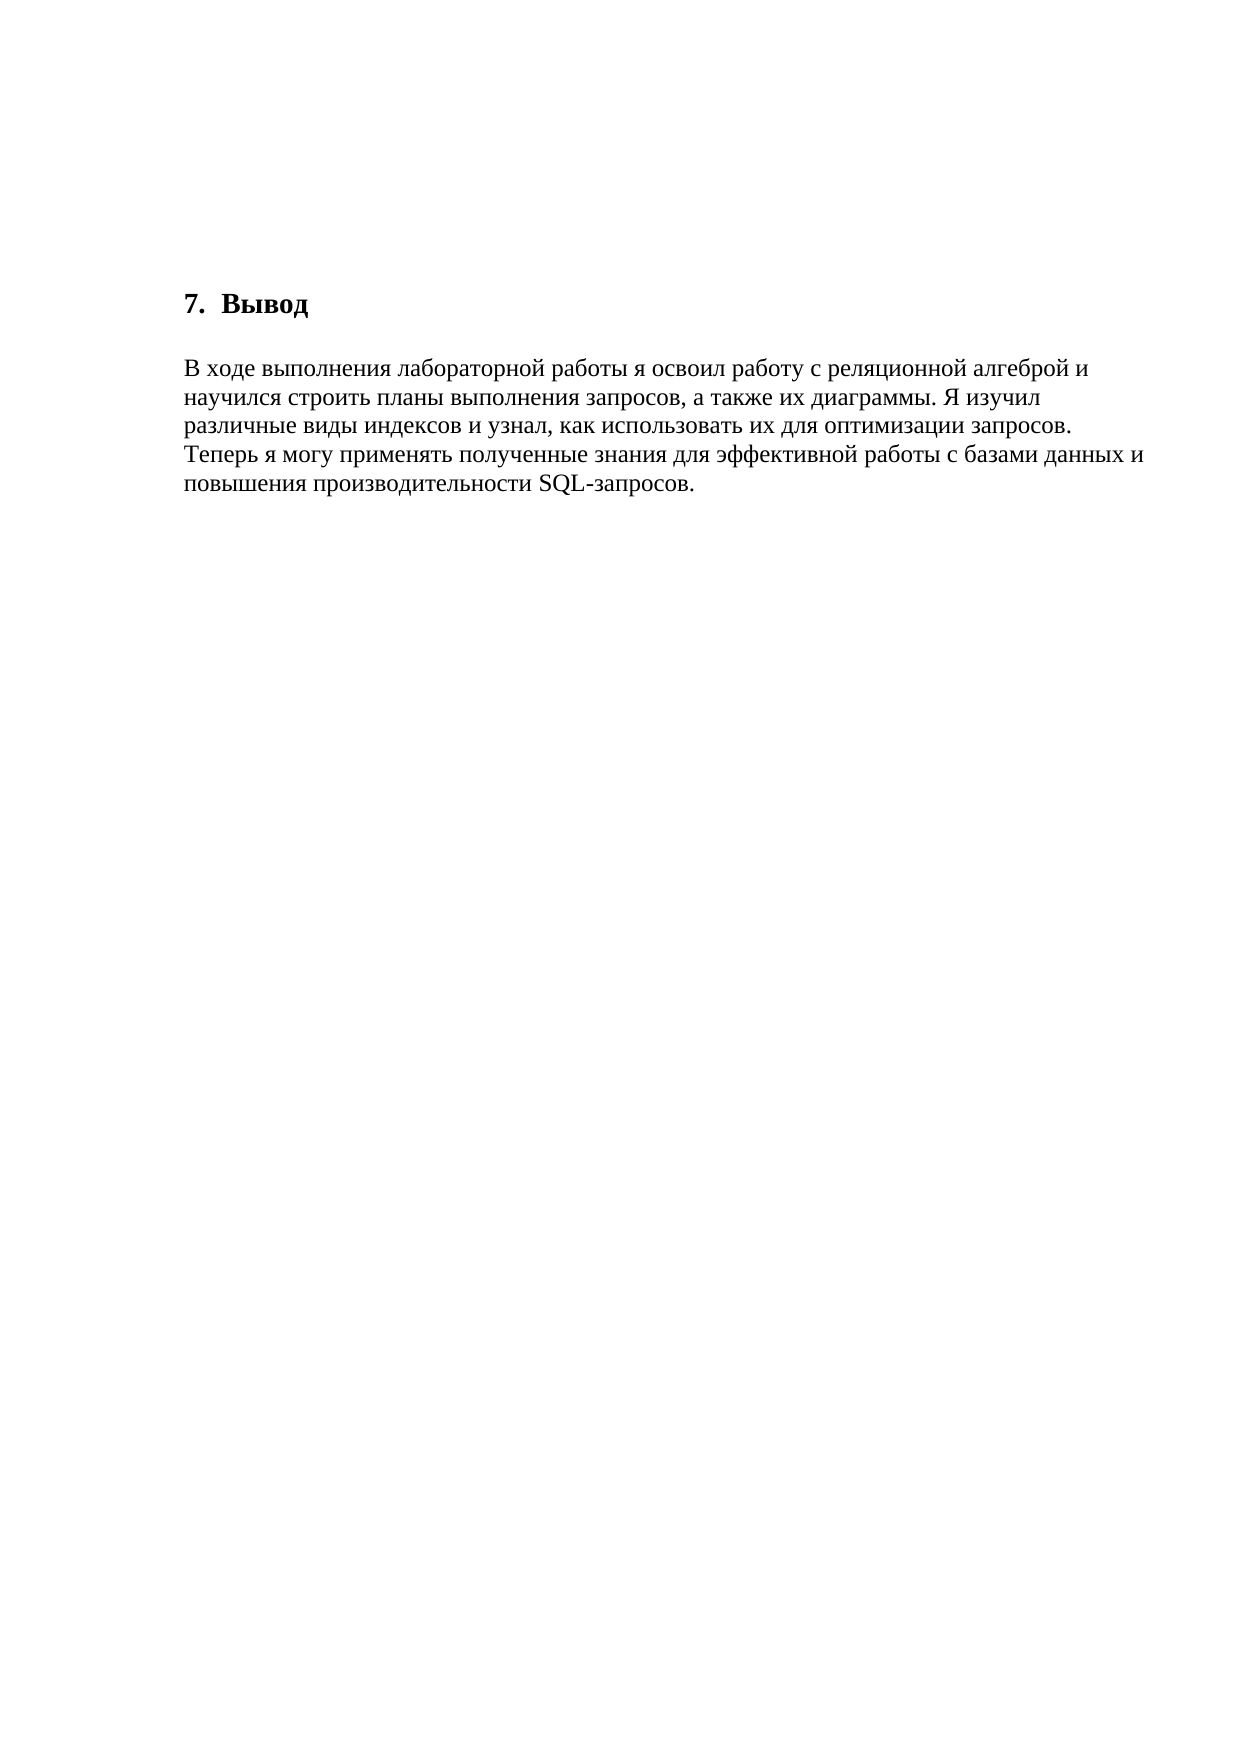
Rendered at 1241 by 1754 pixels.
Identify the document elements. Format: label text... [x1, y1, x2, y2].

list Вывод [183, 286, 1152, 319]
text В ходе выполнения лабораторной работы я освоил работу с реляционной алгеброй и научился строить планы выполнения запросов, а также их диаграммы. Я изучил различные виды индексов и узнал, как использовать их для оптимизации запросов. Теперь я могу применять полученные знания для эффективной работы с базами данных и повышения производительности SQL-запросов. [183, 353, 1152, 497]
